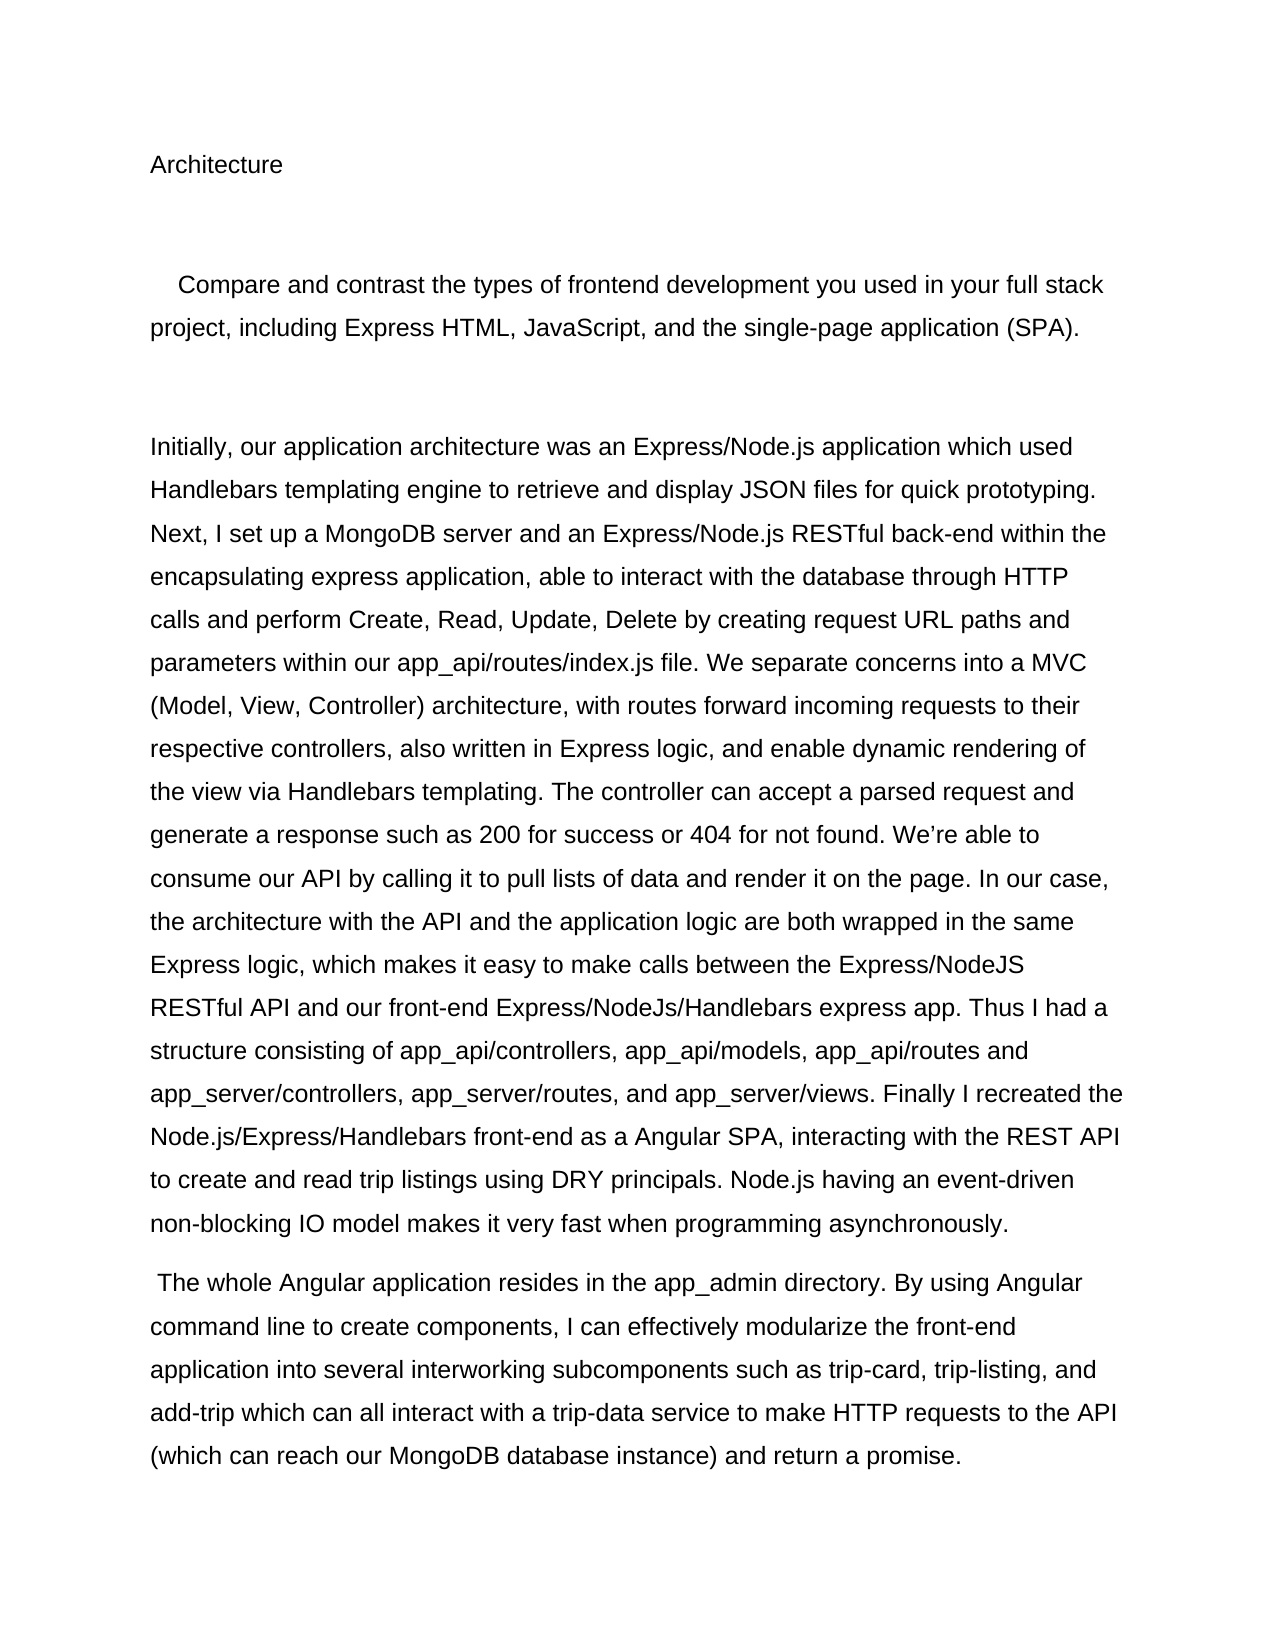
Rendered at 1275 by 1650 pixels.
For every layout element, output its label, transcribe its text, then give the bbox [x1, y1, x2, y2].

text Architecture [150, 150, 1125, 179]
text Initially, our application architecture was an Express/Node.js application which used Handlebars templating engine to retrieve and display JSON files for quick prototyping. Next, I set up a MongoDB server and an Express/Node.js RESTful back-end within the encapsulating express application, able to interact with the database through HTTP calls and perform Create, Read, Update, Delete by creating request URL paths and parameters within our app_api/routes/index.js file. We separate concerns into a MVC (Model, View, Controller) architecture, with routes forward incoming requests to their respective controllers, also written in Express logic, and enable dynamic rendering of the view via Handlebars templating. The controller can accept a parsed request and generate a response such as 200 for success or 404 for not found. We’re able to consume our API by calling it to pull lists of data and render it on the page. In our case, the architecture with the API and the application logic are both wrapped in the same Express logic, which makes it easy to make calls between the Express/NodeJS RESTful API and our front-end Express/NodeJs/Handlebars express app. Thus I had a structure consisting of app_api/controllers, app_api/models, app_api/routes and app_server/controllers, app_server/routes, and app_server/views. Finally I recreated the Node.js/Express/Handlebars front-end as a Angular SPA, interacting with the REST API to create and read trip listings using DRY principals. Node.js having an event-driven non-blocking IO model makes it very fast when programming asynchronously. [150, 432, 1125, 1237]
text Compare and contrast the types of frontend development you used in your full stack project, including Express HTML, JavaScript, and the single-page application (SPA). [150, 269, 1125, 341]
text The whole Angular application resides in the app_admin directory. By using Angular command line to create components, I can effectively modularize the front-end application into several interworking subcomponents such as trip-card, trip-listing, and add-trip which can all interact with a trip-data service to make HTTP requests to the API (which can reach our MongoDB database instance) and return a promise. [150, 1268, 1125, 1469]
